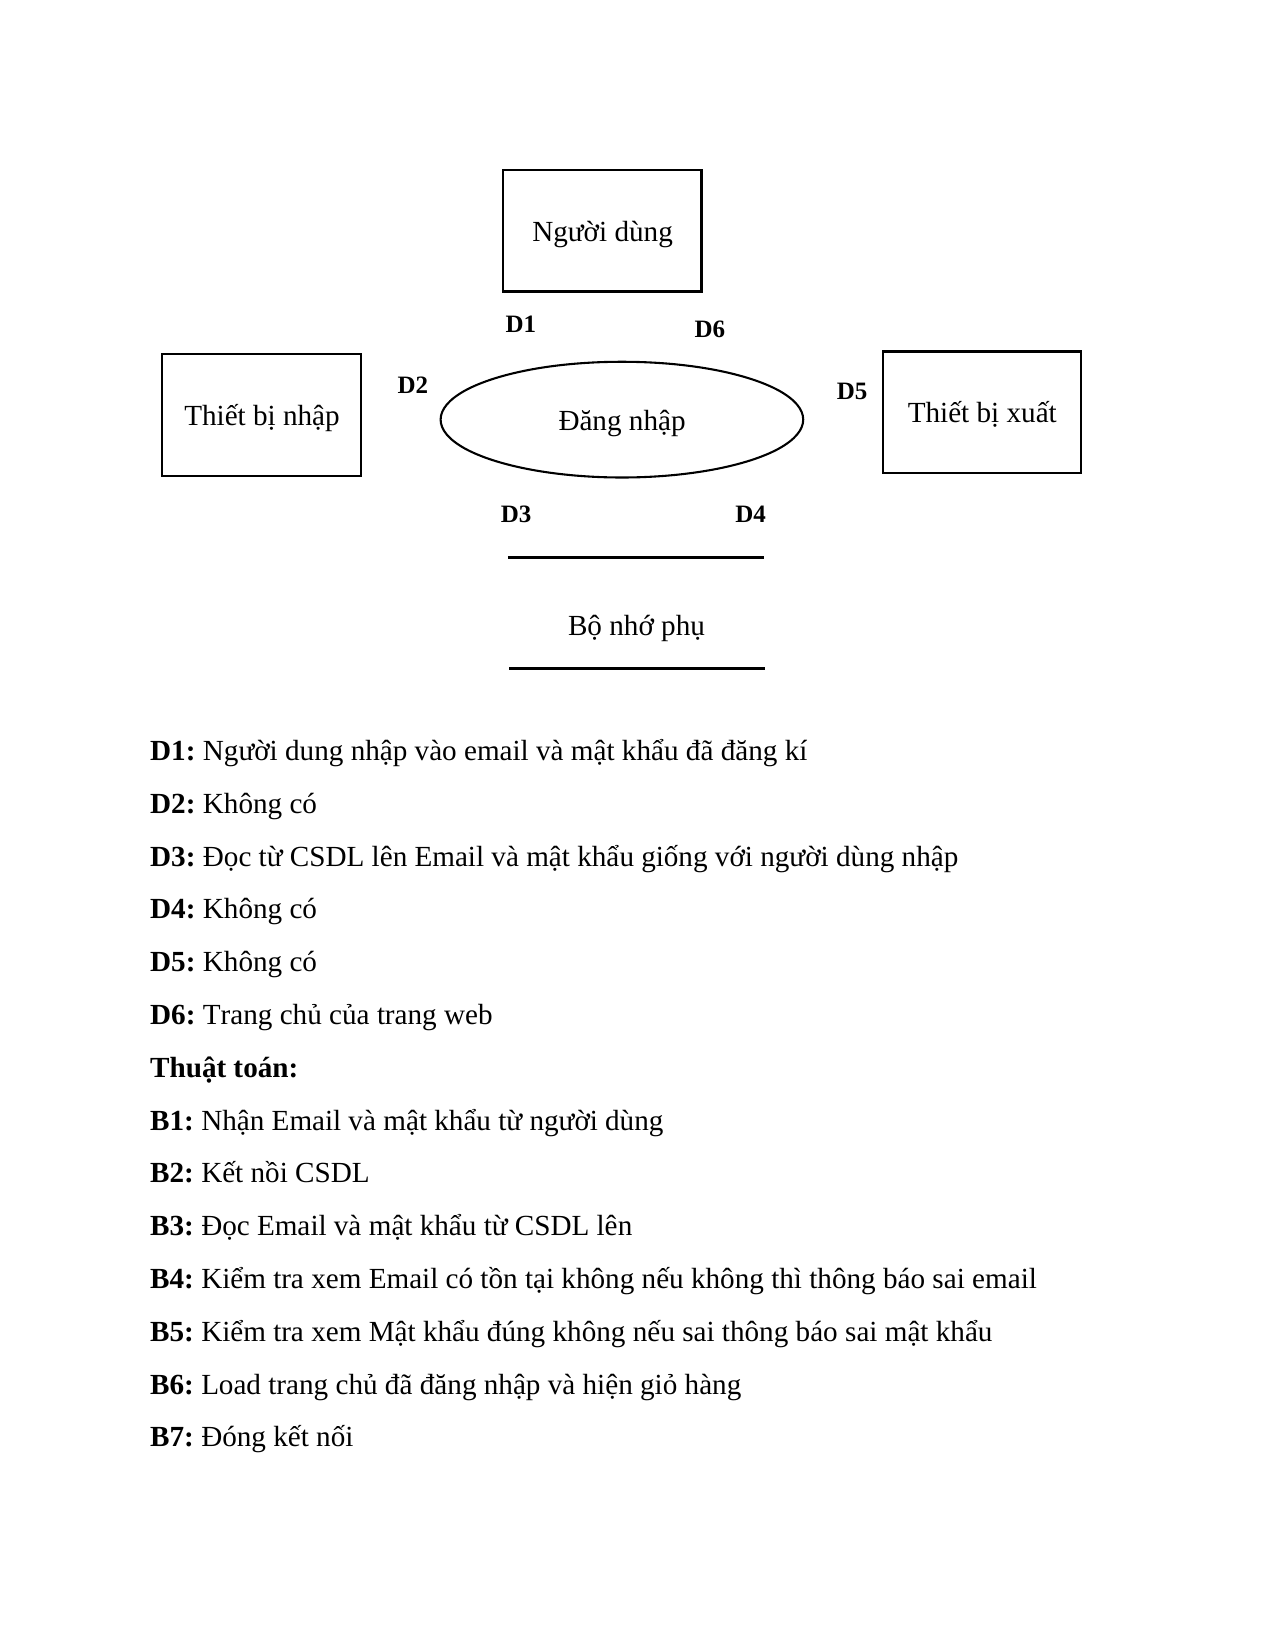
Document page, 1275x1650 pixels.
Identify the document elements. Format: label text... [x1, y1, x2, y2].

text D2: Không có [150, 786, 1125, 819]
text D6: Trang chủ của trang web [150, 997, 1125, 1031]
text B6: Load trang chủ đã đăng nhập và hiện giỏ hàng [150, 1367, 1125, 1400]
text B3: Đọc Email và mật khẩu từ CSDL lên [150, 1208, 1125, 1242]
text B5: Kiểm tra xem Mật khẩu đúng không nếu sai thông báo sai mật khẩu [150, 1314, 1125, 1347]
text D4: Không có [150, 891, 1125, 925]
text D5: Không có [150, 944, 1125, 978]
text B1: Nhận Email và mật khẩu từ người dùng [150, 1103, 1125, 1136]
text B4: Kiểm tra xem Email có tồn tại không nếu không thì thông báo sai email [150, 1261, 1125, 1295]
text D3: Đọc từ CSDL lên Email và mật khẩu giống với người dùng nhập [150, 839, 1125, 872]
text B2: Kết nồi CSDL [150, 1156, 1125, 1189]
text D1: Người dung nhập vào email và mật khẩu đã đăng kí [150, 733, 1125, 767]
text Thuật toán: [150, 1050, 1125, 1083]
text B7: Đóng kết nối [150, 1419, 1125, 1453]
